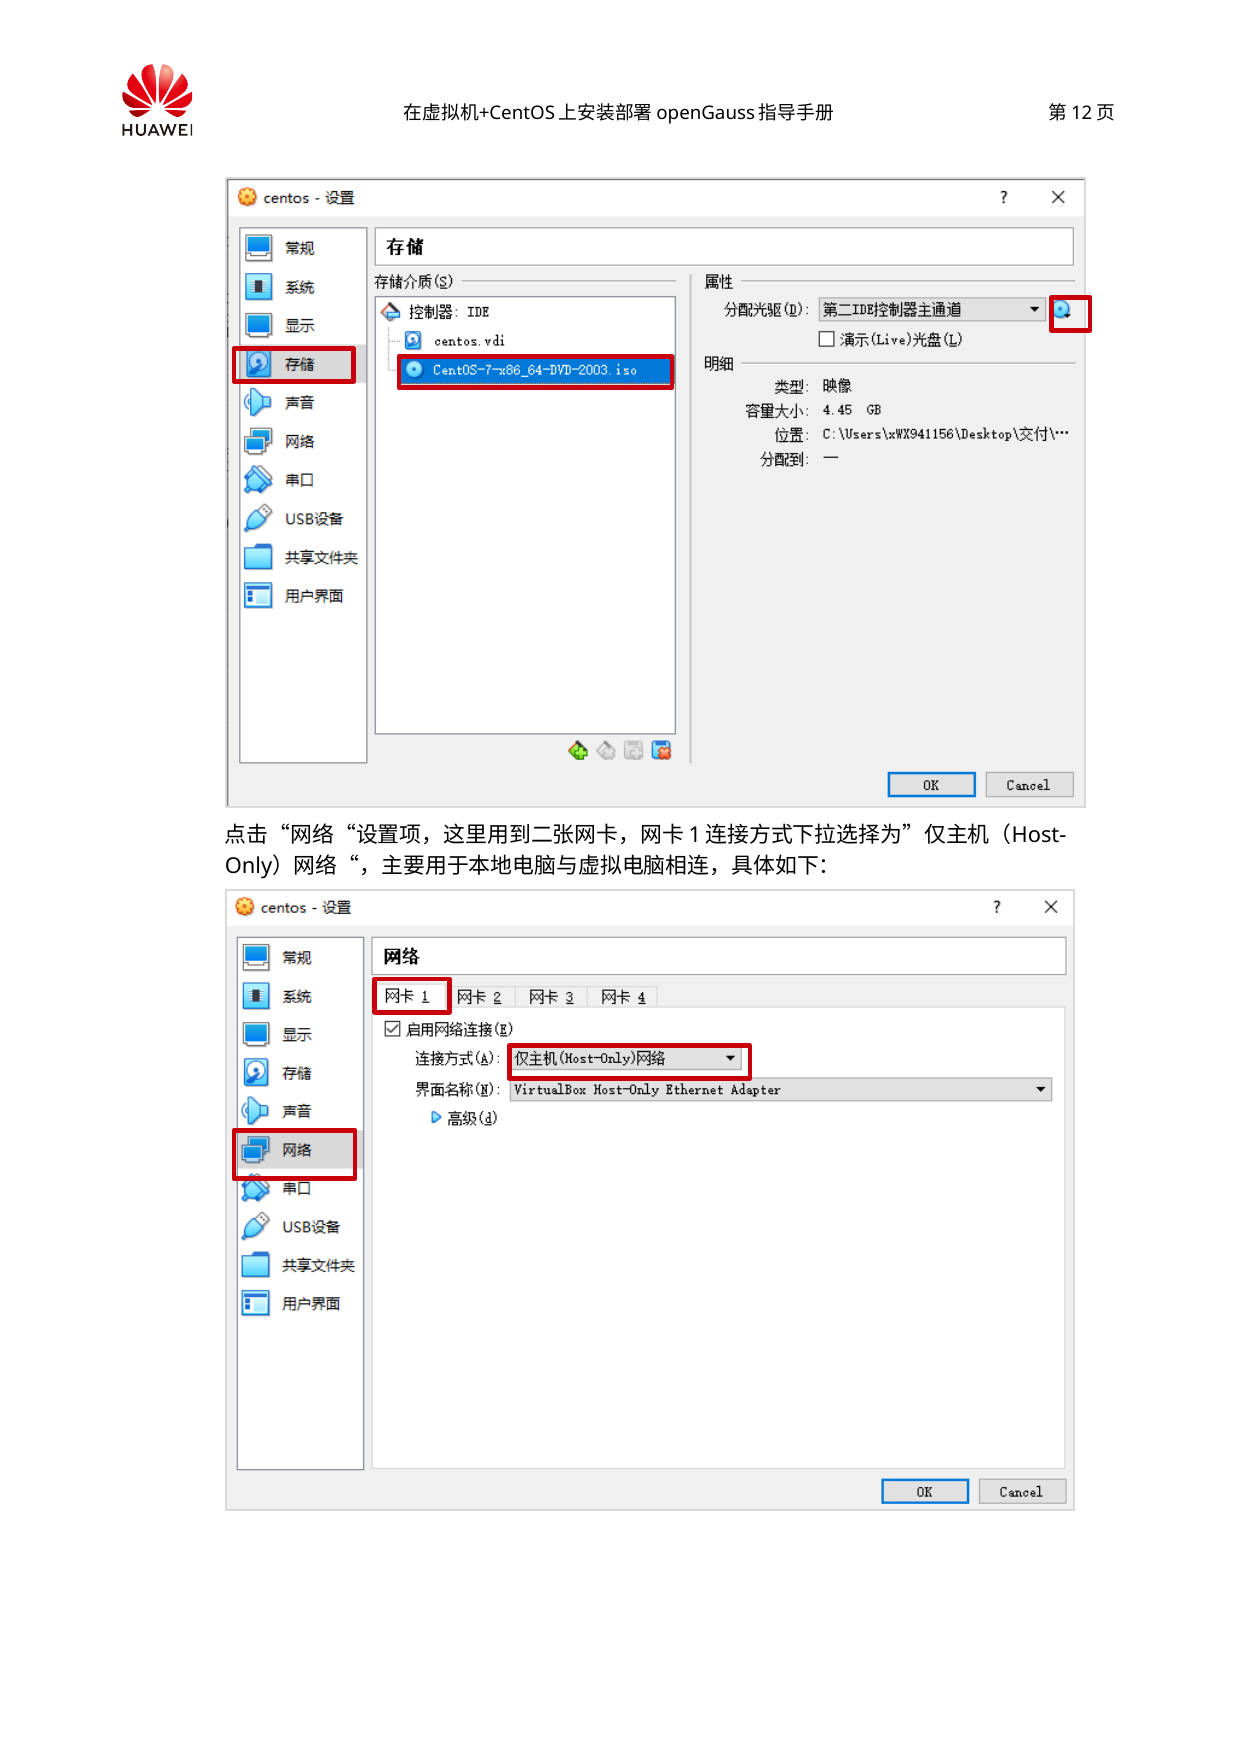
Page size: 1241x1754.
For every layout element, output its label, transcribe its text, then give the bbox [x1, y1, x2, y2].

picture [227, 891, 1073, 1509]
picture [227, 179, 1084, 806]
text 点击“网络“设置项，这里用到二张网卡，网卡1连接方式下拉选择为”仅主机（Host-Only）网络“，主要用于本地电脑与虚拟电脑相连，具体如下： [224, 817, 1122, 880]
picture [122, 64, 193, 136]
picture [1054, 300, 1084, 328]
